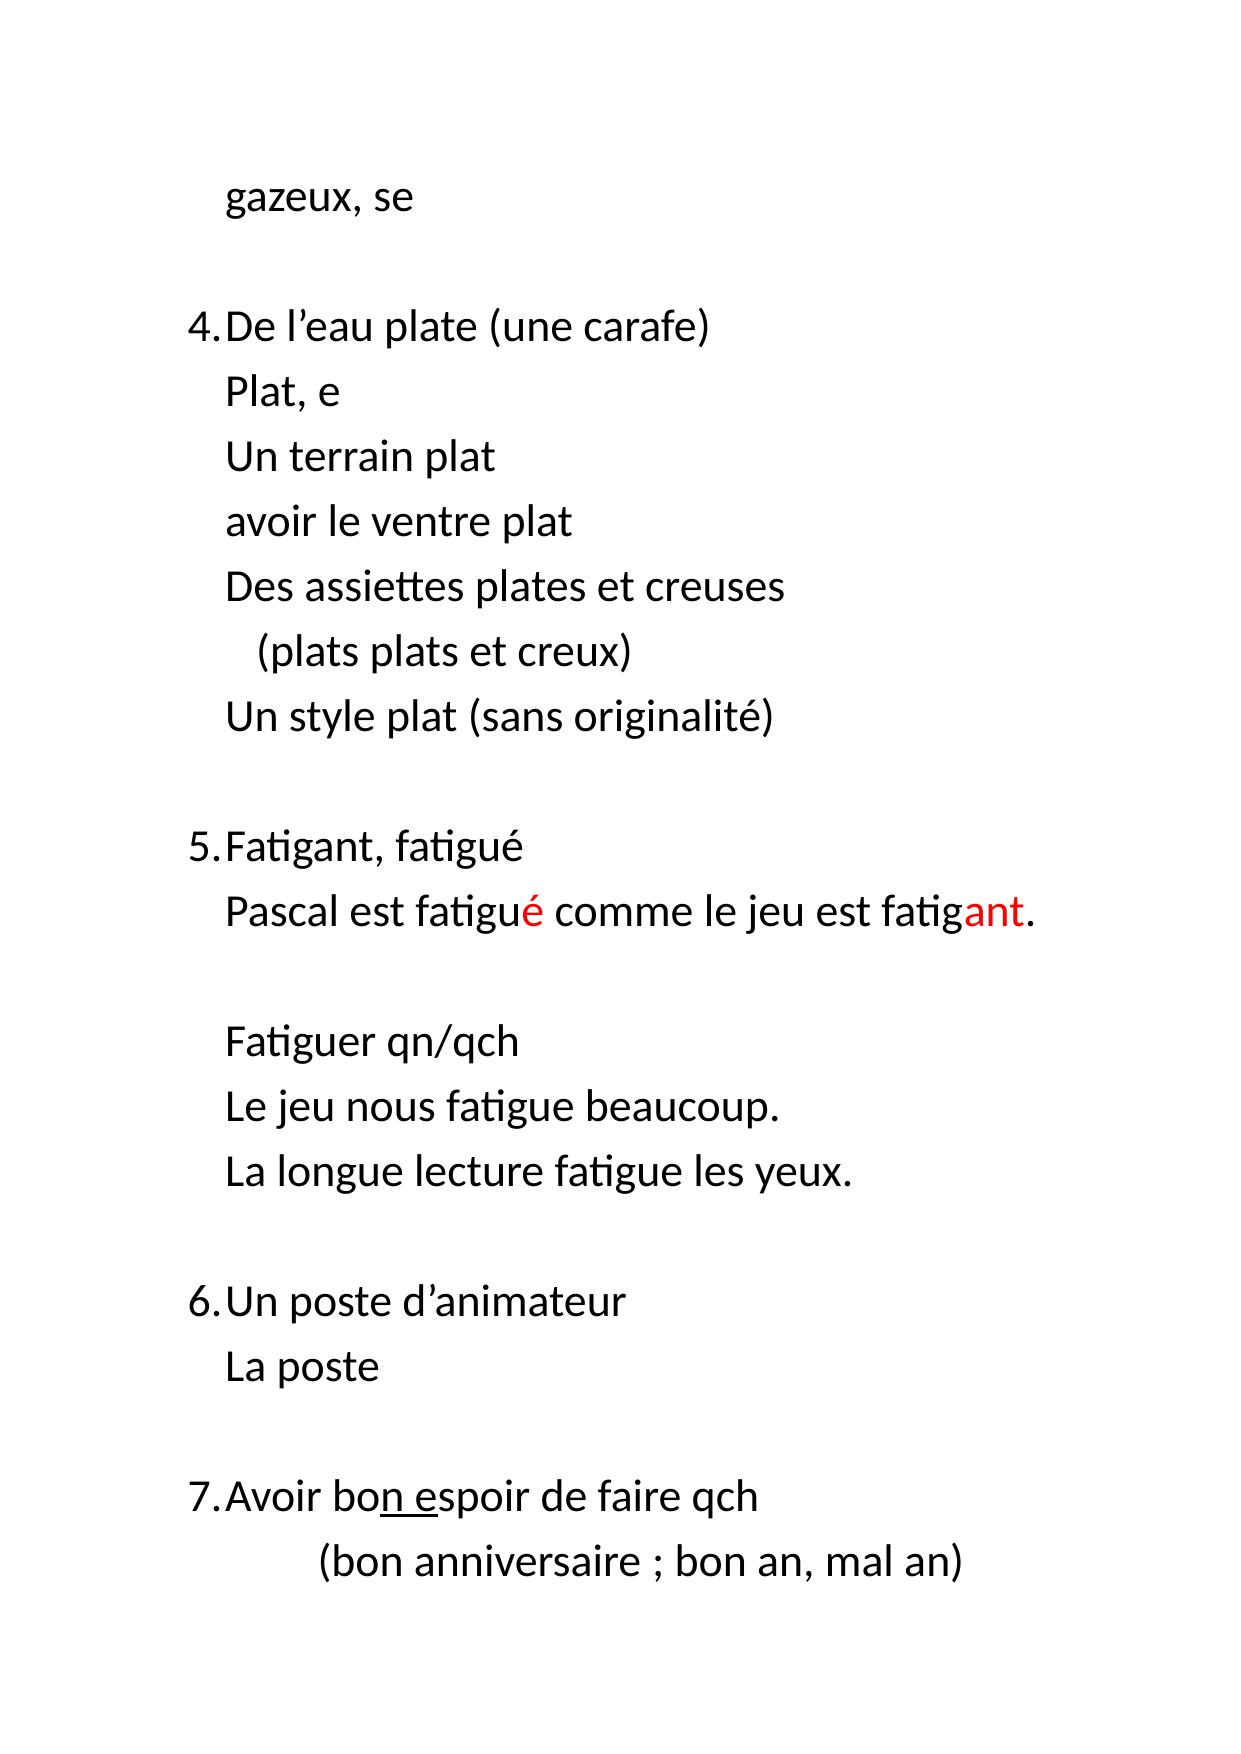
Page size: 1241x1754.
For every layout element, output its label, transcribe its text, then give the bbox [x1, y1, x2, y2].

list (plats plats et creux) [225, 617, 1053, 682]
list Fatigant, fatigué [187, 812, 1053, 877]
list Un terrain plat avoir le ventre plat [225, 422, 1053, 552]
list Fatiguer qn/qch [225, 1007, 1053, 1072]
list Des assiettes plates et creuses [225, 552, 1053, 617]
list Pascal est fatigué comme le jeu est fatigant. [225, 877, 1053, 942]
list De l’eau plate (une carafe) [187, 292, 1053, 357]
list (bon anniversaire ; bon an, mal an) [225, 1527, 1053, 1592]
list La poste [225, 1332, 1053, 1397]
list Avoir bon espoir de faire qch [187, 1462, 1053, 1527]
list Plat, e [225, 357, 1053, 422]
list Un poste d’animateur [187, 1267, 1053, 1332]
list La longue lecture fatigue les yeux. [225, 1137, 1053, 1202]
list Le jeu nous fatigue beaucoup. [225, 1072, 1053, 1137]
list Un style plat (sans originalité) [225, 682, 1053, 747]
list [225, 162, 1053, 227]
